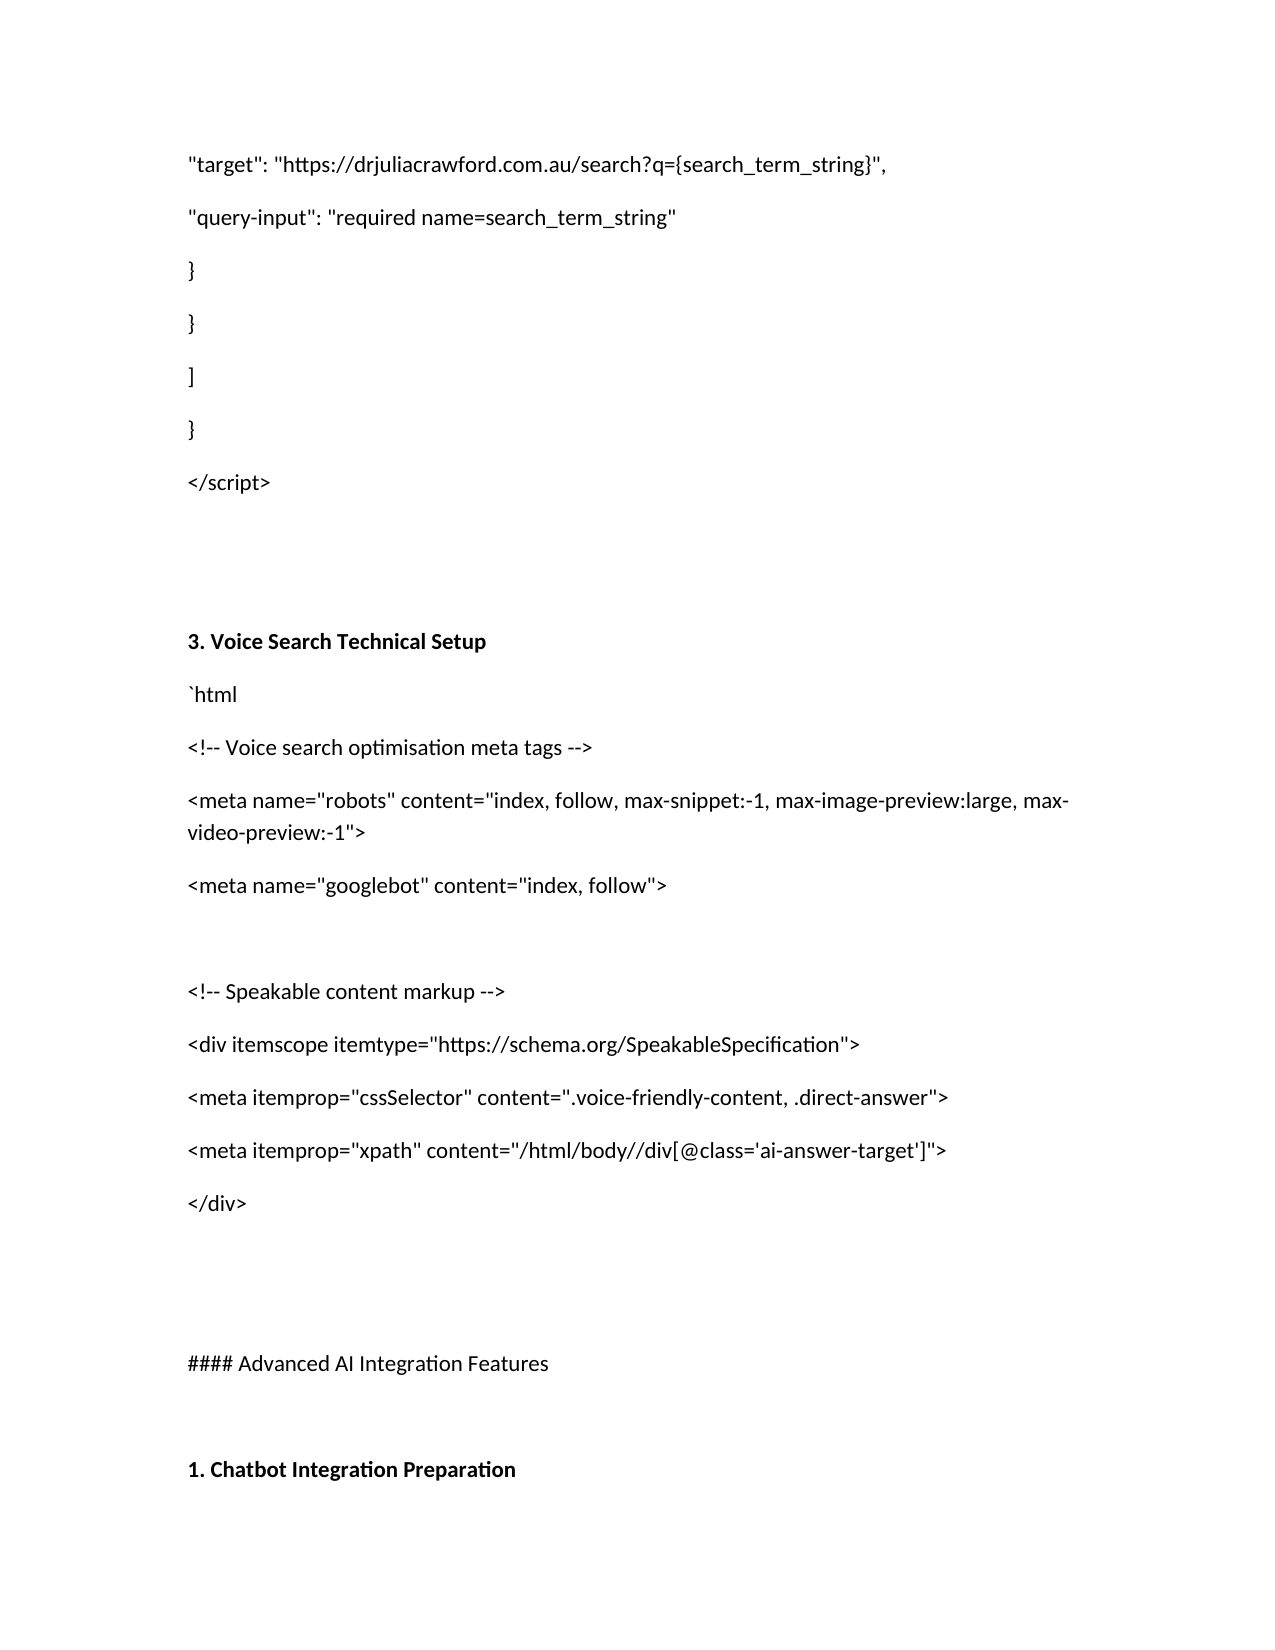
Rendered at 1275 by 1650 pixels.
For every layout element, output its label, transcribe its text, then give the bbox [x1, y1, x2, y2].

text } [187, 309, 1087, 337]
text </script> [187, 468, 1087, 496]
text </div> [187, 1189, 1087, 1218]
text `html [187, 680, 1087, 708]
text 1. Chatbot Integration Preparation [187, 1455, 1087, 1483]
text <meta itemprop="xpath" content="/html/body//div[@class='ai-answer-target']"> [187, 1137, 1087, 1164]
text <div itemscope itemtype="https://schema.org/SpeakableSpecification"> [187, 1031, 1087, 1058]
text ] [187, 362, 1087, 390]
text <meta name="googlebot" content="index, follow"> [187, 871, 1087, 899]
text <meta name="robots" content="index, follow, max-snippet:-1, max-image-preview:large, max-video-preview:-1"> [187, 786, 1087, 846]
text 3. Voice Search Technical Setup [187, 627, 1087, 655]
text } [187, 256, 1087, 284]
text "query-input": "required name=search_term_string" [187, 203, 1087, 231]
text <!-- Voice search optimisation meta tags --> [187, 733, 1087, 761]
text <!-- Speakable content markup --> [187, 977, 1087, 1006]
text <meta itemprop="cssSelector" content=".voice-friendly-content, .direct-answer"> [187, 1083, 1087, 1112]
text #### Advanced AI Integration Features [187, 1349, 1087, 1377]
text } [187, 415, 1087, 443]
text "target": "https://drjuliacrawford.com.au/search?q={search_term_string}", [187, 150, 1087, 178]
